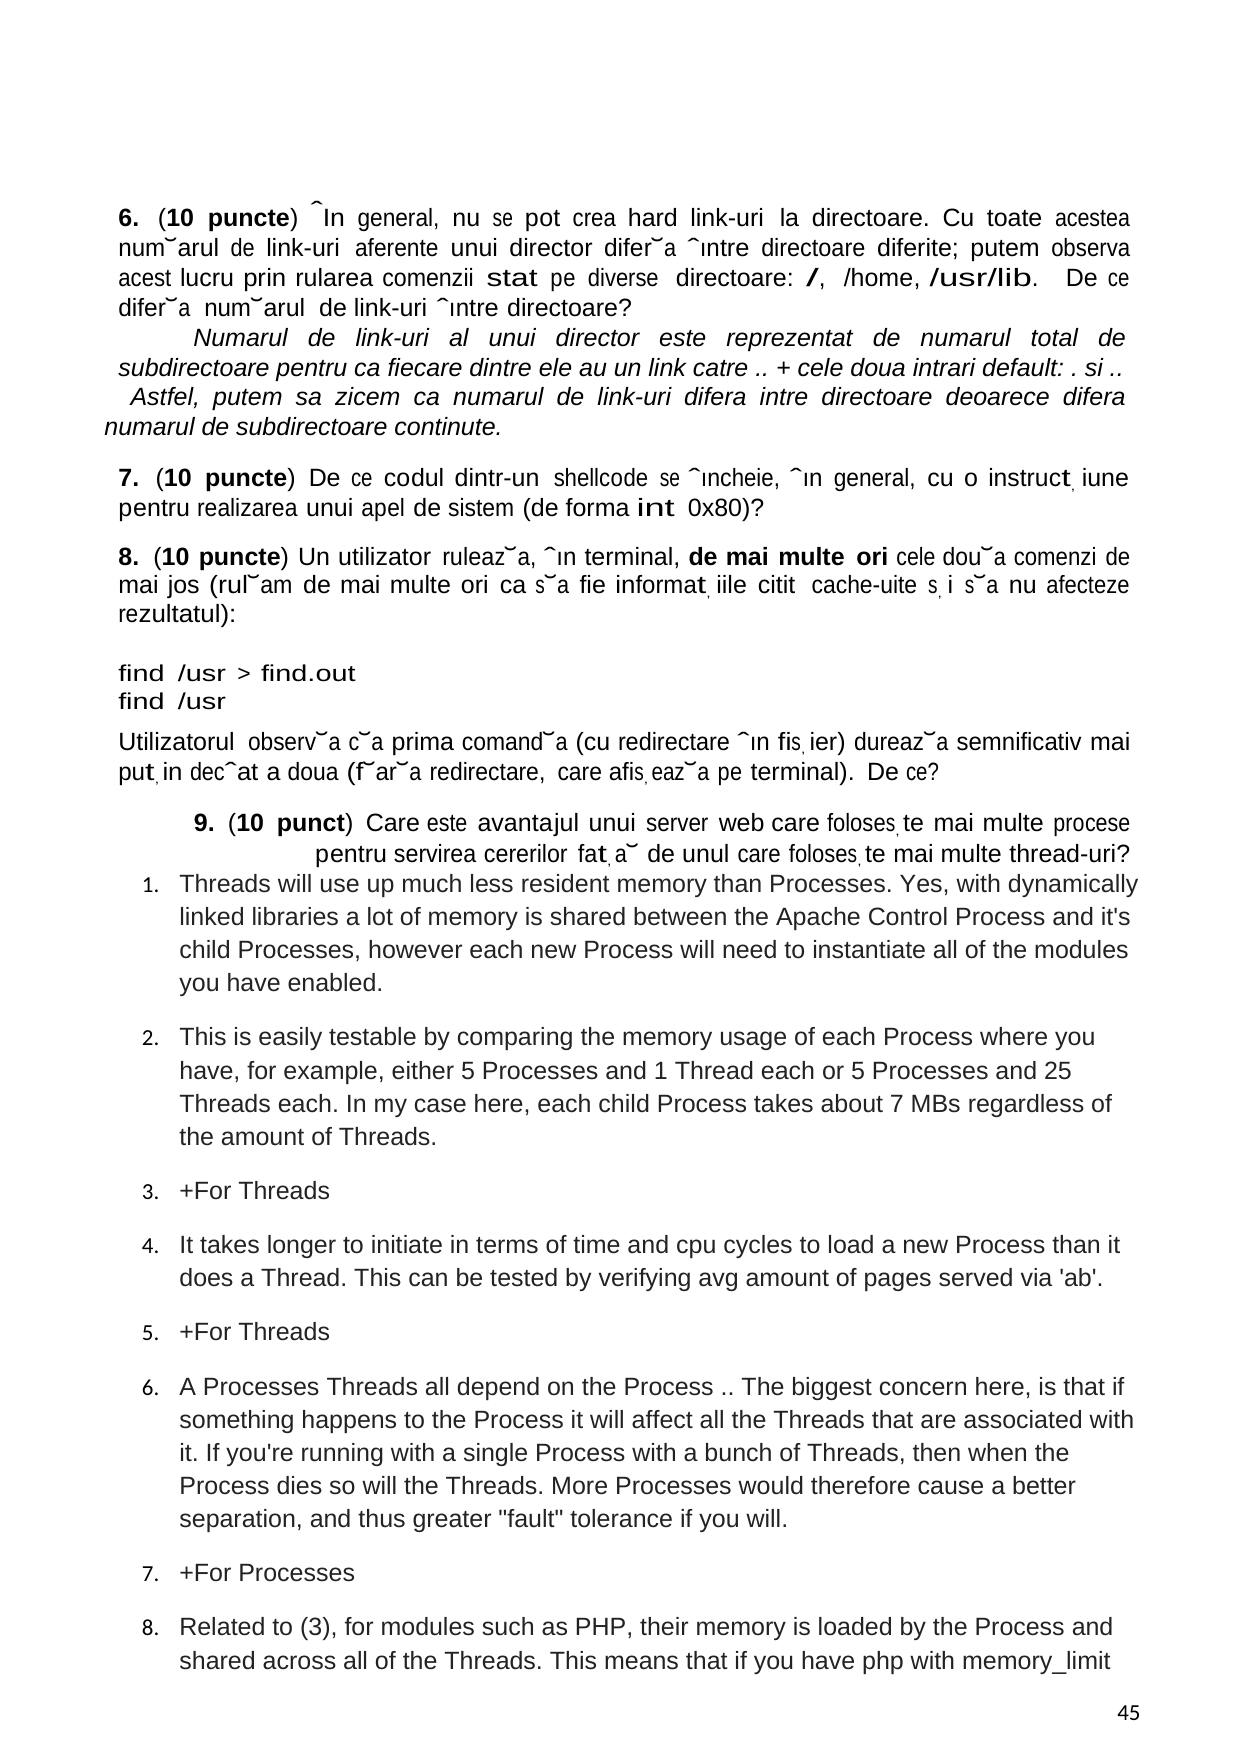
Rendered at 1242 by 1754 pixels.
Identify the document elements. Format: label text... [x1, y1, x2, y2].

list It takes longer to initiate in terms of time and cpu cycles to load a new Process than it does a Thread. This can be tested by verifying avg amount of pages served via 'ab'. [142, 1230, 1139, 1292]
text 8. (10 puncte) Un utilizator ruleaz˘a, ˆın terminal, de mai multe ori cele dou˘a comenzi de mai jos (rul˘am de mai multe ori ca s˘a fie informat, iile citit cache-uite s, i s˘a nu afecteze rezultatul): [118, 543, 1130, 628]
text find /usr > find.out find /usr [118, 660, 364, 714]
list +For Processes [142, 1558, 1139, 1587]
list This is easily testable by comparing the memory usage of each Process where you have, for example, either 5 Processes and 1 Thread each or 5 Processes and 25 Threads each. In my case here, each child Process takes about 7 MBs regardless of the amount of Threads. [142, 1022, 1139, 1151]
text 9. (10 punct) Care este avantajul unui server web care foloses, te mai multe procese pentru servirea cererilor fat, a˘ de unul care foloses, te mai multe thread-uri? [118, 808, 1130, 868]
list +For Threads [142, 1176, 1139, 1205]
list A Processes Threads all depend on the Process .. The biggest concern here, is that if something happens to the Process it will affect all the Threads that are associated with it. If you're running with a single Process with a bunch of Threads, then when the Process dies so will the Threads. More Processes would therefore cause a better separation, and thus greater "fault" tolerance if you will. [142, 1372, 1139, 1533]
text 6. (10 puncte) ˆIn general, nu se pot crea hard link-uri la directoare. Cu toate acestea num˘arul de link-uri aferente unui director difer˘a ˆıntre directoare diferite; putem observa acest lucru prin rularea comenzii stat pe diverse directoare: /, /home, /usr/lib. De ce difer˘a num˘arul de link-uri ˆıntre directoare? [118, 196, 1130, 321]
list +For Threads [142, 1317, 1139, 1346]
text Utilizatorul observ˘a c˘a prima comand˘a (cu redirectare ˆın fis, ier) dureaz˘a semnificativ mai put, in decˆat a doua (f˘ar˘a redirectare, care afis, eaz˘a pe terminal). De ce? [118, 727, 1130, 787]
text 7. (10 puncte) De ce codul dintr-un shellcode se ˆıncheie, ˆın general, cu o instruct, iune pentru realizarea unui apel de sistem (de forma int 0x80)? [118, 463, 1130, 522]
text Astfel, putem sa zicem ca numarul de link-uri difera intre directoare deoarece difera numarul de subdirectoare continute. [104, 382, 1130, 441]
text Numarul de link-uri al unui director este reprezentat de numarul total de subdirectoare pentru ca fiecare dintre ele au un link catre .. + cele doua intrari default: . si .. [118, 323, 1130, 381]
list Threads will use up much less resident memory than Processes. Yes, with dynamically linked libraries a lot of memory is shared between the Apache Control Process and it's child Processes, however each new Process will need to instantiate all of the modules you have enabled. [142, 869, 1139, 997]
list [142, 1612, 1139, 1674]
